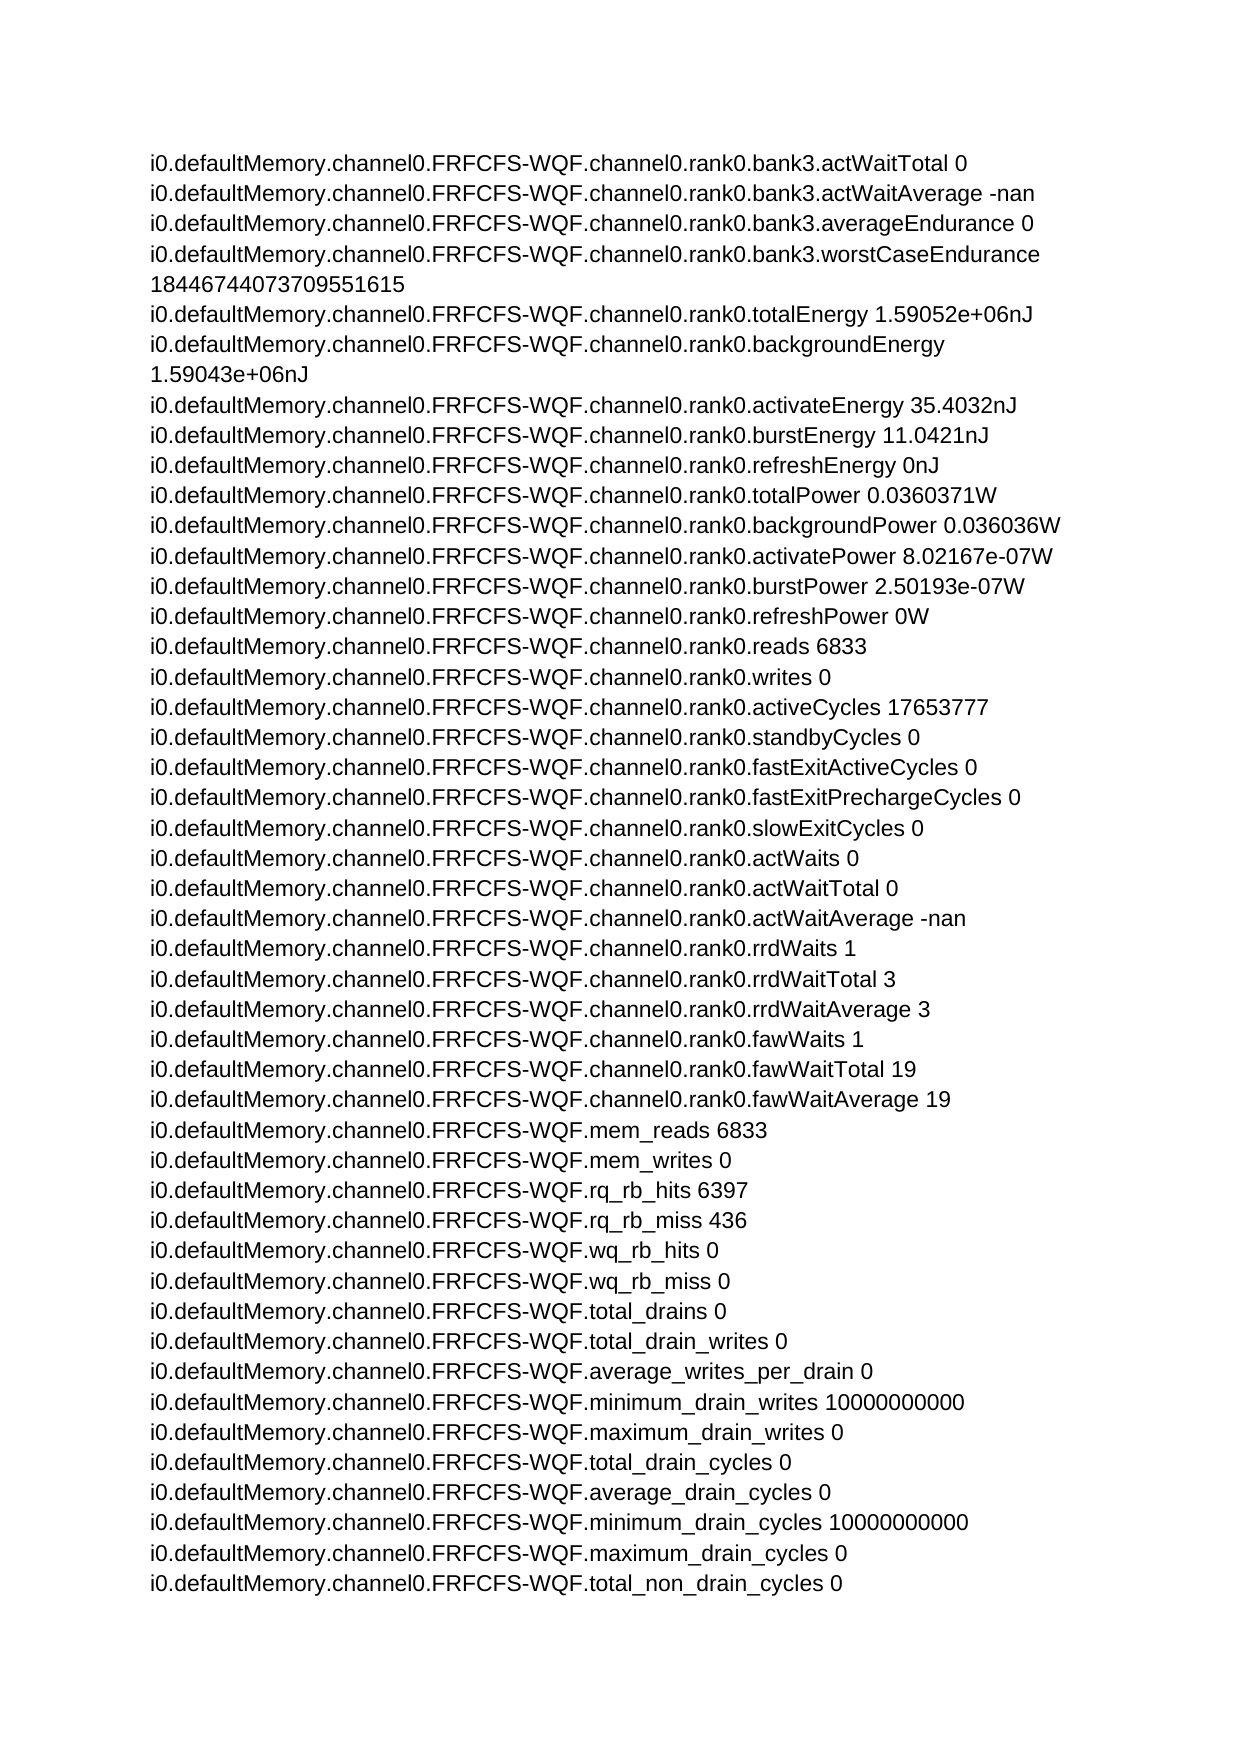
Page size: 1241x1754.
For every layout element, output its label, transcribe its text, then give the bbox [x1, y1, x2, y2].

text i0.defaultMemory.channel0.FRFCFS-WQF.channel0.rank0.slowExitCycles 0 [150, 814, 1090, 841]
text i0.defaultMemory.channel0.FRFCFS-WQF.channel0.rank0.rrdWaits 1 [150, 935, 1090, 962]
text i0.defaultMemory.channel0.FRFCFS-WQF.channel0.rank0.fawWaitAverage 19 [150, 1086, 1090, 1113]
text i0.defaultMemory.channel0.FRFCFS-WQF.channel0.rank0.backgroundEnergy 1.59043e+06nJ [150, 331, 1090, 388]
text i0.defaultMemory.channel0.FRFCFS-WQF.channel0.rank0.activatePower 8.02167e-07W [150, 543, 1090, 569]
text i0.defaultMemory.channel0.FRFCFS-WQF.channel0.rank0.burstPower 2.50193e-07W [150, 573, 1090, 599]
text i0.defaultMemory.channel0.FRFCFS-WQF.channel0.rank0.bank3.actWaitTotal 0 [150, 150, 1090, 176]
text i0.defaultMemory.channel0.FRFCFS-WQF.channel0.rank0.writes 0 [150, 663, 1090, 690]
text i0.defaultMemory.channel0.FRFCFS-WQF.channel0.rank0.refreshEnergy 0nJ [150, 452, 1090, 478]
text i0.defaultMemory.channel0.FRFCFS-WQF.channel0.rank0.backgroundPower 0.036036W [150, 512, 1090, 539]
text i0.defaultMemory.channel0.FRFCFS-WQF.mem_writes 0 [150, 1147, 1090, 1173]
text i0.defaultMemory.channel0.FRFCFS-WQF.channel0.rank0.refreshPower 0W [150, 603, 1090, 629]
text i0.defaultMemory.channel0.FRFCFS-WQF.wq_rb_hits 0 [150, 1237, 1090, 1264]
text i0.defaultMemory.channel0.FRFCFS-WQF.channel0.rank0.totalEnergy 1.59052e+06nJ [150, 301, 1090, 327]
text i0.defaultMemory.channel0.FRFCFS-WQF.total_non_drain_cycles 0 [150, 1570, 1090, 1596]
text i0.defaultMemory.channel0.FRFCFS-WQF.total_drain_writes 0 [150, 1328, 1090, 1354]
text i0.defaultMemory.channel0.FRFCFS-WQF.channel0.rank0.actWaits 0 [150, 845, 1090, 871]
text i0.defaultMemory.channel0.FRFCFS-WQF.channel0.rank0.fastExitPrechargeCycles 0 [150, 784, 1090, 811]
text i0.defaultMemory.channel0.FRFCFS-WQF.channel0.rank0.fastExitActiveCycles 0 [150, 754, 1090, 781]
text i0.defaultMemory.channel0.FRFCFS-WQF.channel0.rank0.activateEnergy 35.4032nJ [150, 392, 1090, 418]
text i0.defaultMemory.channel0.FRFCFS-WQF.maximum_drain_writes 0 [150, 1419, 1090, 1445]
text i0.defaultMemory.channel0.FRFCFS-WQF.channel0.rank0.activeCycles 17653777 [150, 694, 1090, 720]
text i0.defaultMemory.channel0.FRFCFS-WQF.channel0.rank0.bank3.actWaitAverage -nan [150, 180, 1090, 207]
text i0.defaultMemory.channel0.FRFCFS-WQF.minimum_drain_writes 10000000000 [150, 1388, 1090, 1415]
text i0.defaultMemory.channel0.FRFCFS-WQF.channel0.rank0.actWaitTotal 0 [150, 875, 1090, 901]
text i0.defaultMemory.channel0.FRFCFS-WQF.channel0.rank0.actWaitAverage -nan [150, 905, 1090, 932]
text i0.defaultMemory.channel0.FRFCFS-WQF.mem_reads 6833 [150, 1117, 1090, 1143]
text i0.defaultMemory.channel0.FRFCFS-WQF.total_drain_cycles 0 [150, 1449, 1090, 1475]
text i0.defaultMemory.channel0.FRFCFS-WQF.channel0.rank0.fawWaitTotal 19 [150, 1056, 1090, 1083]
text i0.defaultMemory.channel0.FRFCFS-WQF.rq_rb_miss 436 [150, 1207, 1090, 1234]
text i0.defaultMemory.channel0.FRFCFS-WQF.channel0.rank0.bank3.averageEndurance 0 [150, 210, 1090, 237]
text i0.defaultMemory.channel0.FRFCFS-WQF.channel0.rank0.bank3.worstCaseEndurance 18446744073709551615 [150, 241, 1090, 297]
text i0.defaultMemory.channel0.FRFCFS-WQF.channel0.rank0.totalPower 0.0360371W [150, 482, 1090, 509]
text i0.defaultMemory.channel0.FRFCFS-WQF.average_drain_cycles 0 [150, 1479, 1090, 1506]
text i0.defaultMemory.channel0.FRFCFS-WQF.rq_rb_hits 6397 [150, 1177, 1090, 1203]
text i0.defaultMemory.channel0.FRFCFS-WQF.total_drains 0 [150, 1298, 1090, 1324]
text i0.defaultMemory.channel0.FRFCFS-WQF.channel0.rank0.standbyCycles 0 [150, 724, 1090, 750]
text i0.defaultMemory.channel0.FRFCFS-WQF.wq_rb_miss 0 [150, 1268, 1090, 1294]
text i0.defaultMemory.channel0.FRFCFS-WQF.channel0.rank0.reads 6833 [150, 633, 1090, 660]
text i0.defaultMemory.channel0.FRFCFS-WQF.minimum_drain_cycles 10000000000 [150, 1509, 1090, 1536]
text i0.defaultMemory.channel0.FRFCFS-WQF.channel0.rank0.rrdWaitAverage 3 [150, 996, 1090, 1022]
text i0.defaultMemory.channel0.FRFCFS-WQF.average_writes_per_drain 0 [150, 1358, 1090, 1385]
text i0.defaultMemory.channel0.FRFCFS-WQF.channel0.rank0.fawWaits 1 [150, 1026, 1090, 1052]
text i0.defaultMemory.channel0.FRFCFS-WQF.maximum_drain_cycles 0 [150, 1539, 1090, 1566]
text i0.defaultMemory.channel0.FRFCFS-WQF.channel0.rank0.burstEnergy 11.0421nJ [150, 422, 1090, 448]
text i0.defaultMemory.channel0.FRFCFS-WQF.channel0.rank0.rrdWaitTotal 3 [150, 966, 1090, 992]
